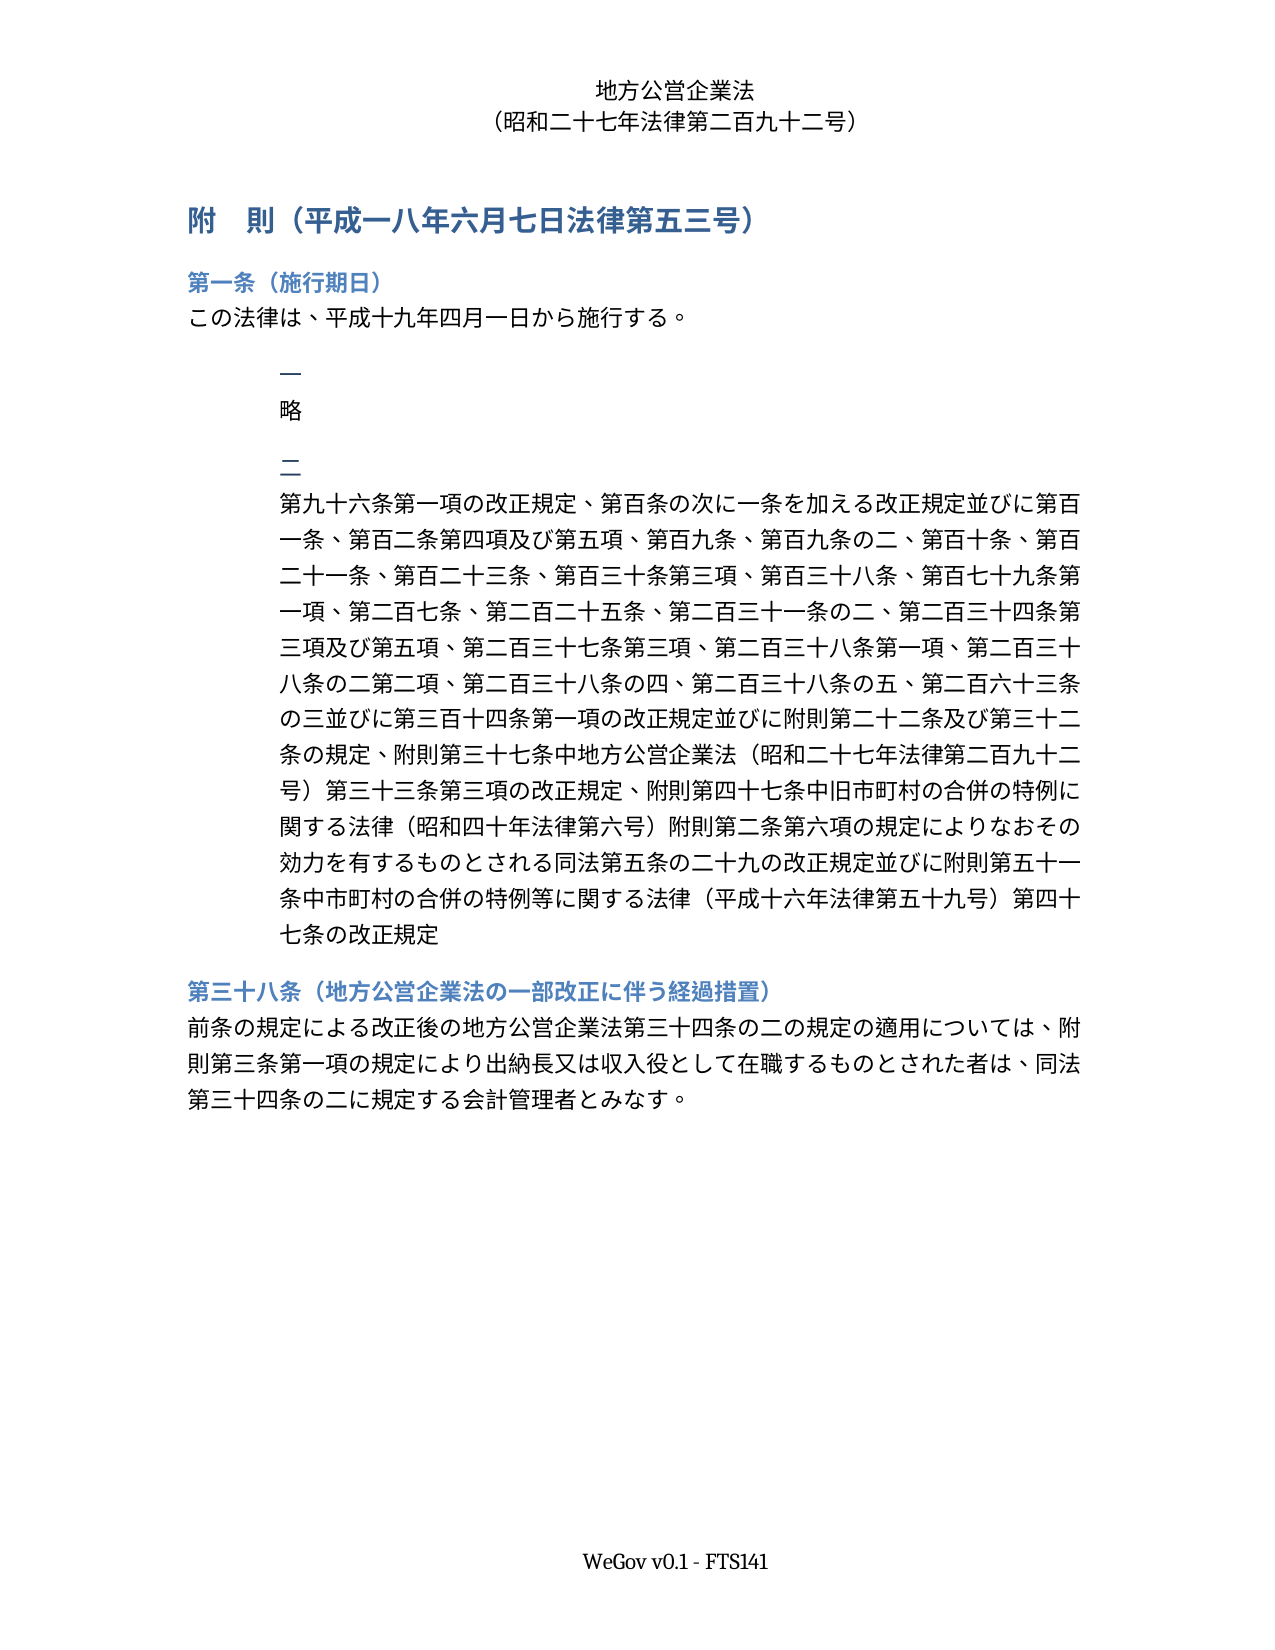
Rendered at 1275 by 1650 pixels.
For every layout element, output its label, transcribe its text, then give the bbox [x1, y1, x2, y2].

text 前条の規定による改正後の地方公営企業法第三十四条の二の規定の適用については、附則第三条第一項の規定により出納長又は収入役として在職するものとされた者は、同法第三十四条の二に規定する会計管理者とみなす。 [187, 1012, 1087, 1115]
subtitle 第一条（施行期日） [187, 266, 1087, 298]
subtitle 第三十八条（地方公営企業法の一部改正に伴う経過措置） [187, 976, 1087, 1007]
text 略 [279, 395, 1087, 426]
text 第九十六条第一項の改正規定、第百条の次に一条を加える改正規定並びに第百一条、第百二条第四項及び第五項、第百九条、第百九条の二、第百十条、第百二十一条、第百二十三条、第百三十条第三項、第百三十八条、第百七十九条第一項、第二百七条、第二百二十五条、第二百三十一条の二、第二百三十四条第三項及び第五項、第二百三十七条第三項、第二百三十八条第一項、第二百三十八条の二第二項、第二百三十八条の四、第二百三十八条の五、第二百六十三条の三並びに第三百十四条第一項の改正規定並びに附則第二十二条及び第三十二条の規定、附則第三十七条中地方公営企業法（昭和二十七年法律第二百九十二号）第三十三条第三項の改正規定、附則第四十七条中旧市町村の合併の特例に関する法律（昭和四十年法律第六号）附則第二条第六項の規定によりなおその効力を有するものとされる同法第五条の二十九の改正規定並びに附則第五十一条中市町村の合併の特例等に関する法律（平成十六年法律第五十九号）第四十七条の改正規定 [279, 488, 1087, 950]
text この法律は、平成十九年四月一日から施行する。 [187, 302, 1087, 334]
subtitle 二 [279, 452, 1087, 483]
subtitle 一 [279, 359, 1087, 390]
subtitle 附 則（平成一八年六月七日法律第五三号） [187, 200, 1087, 240]
